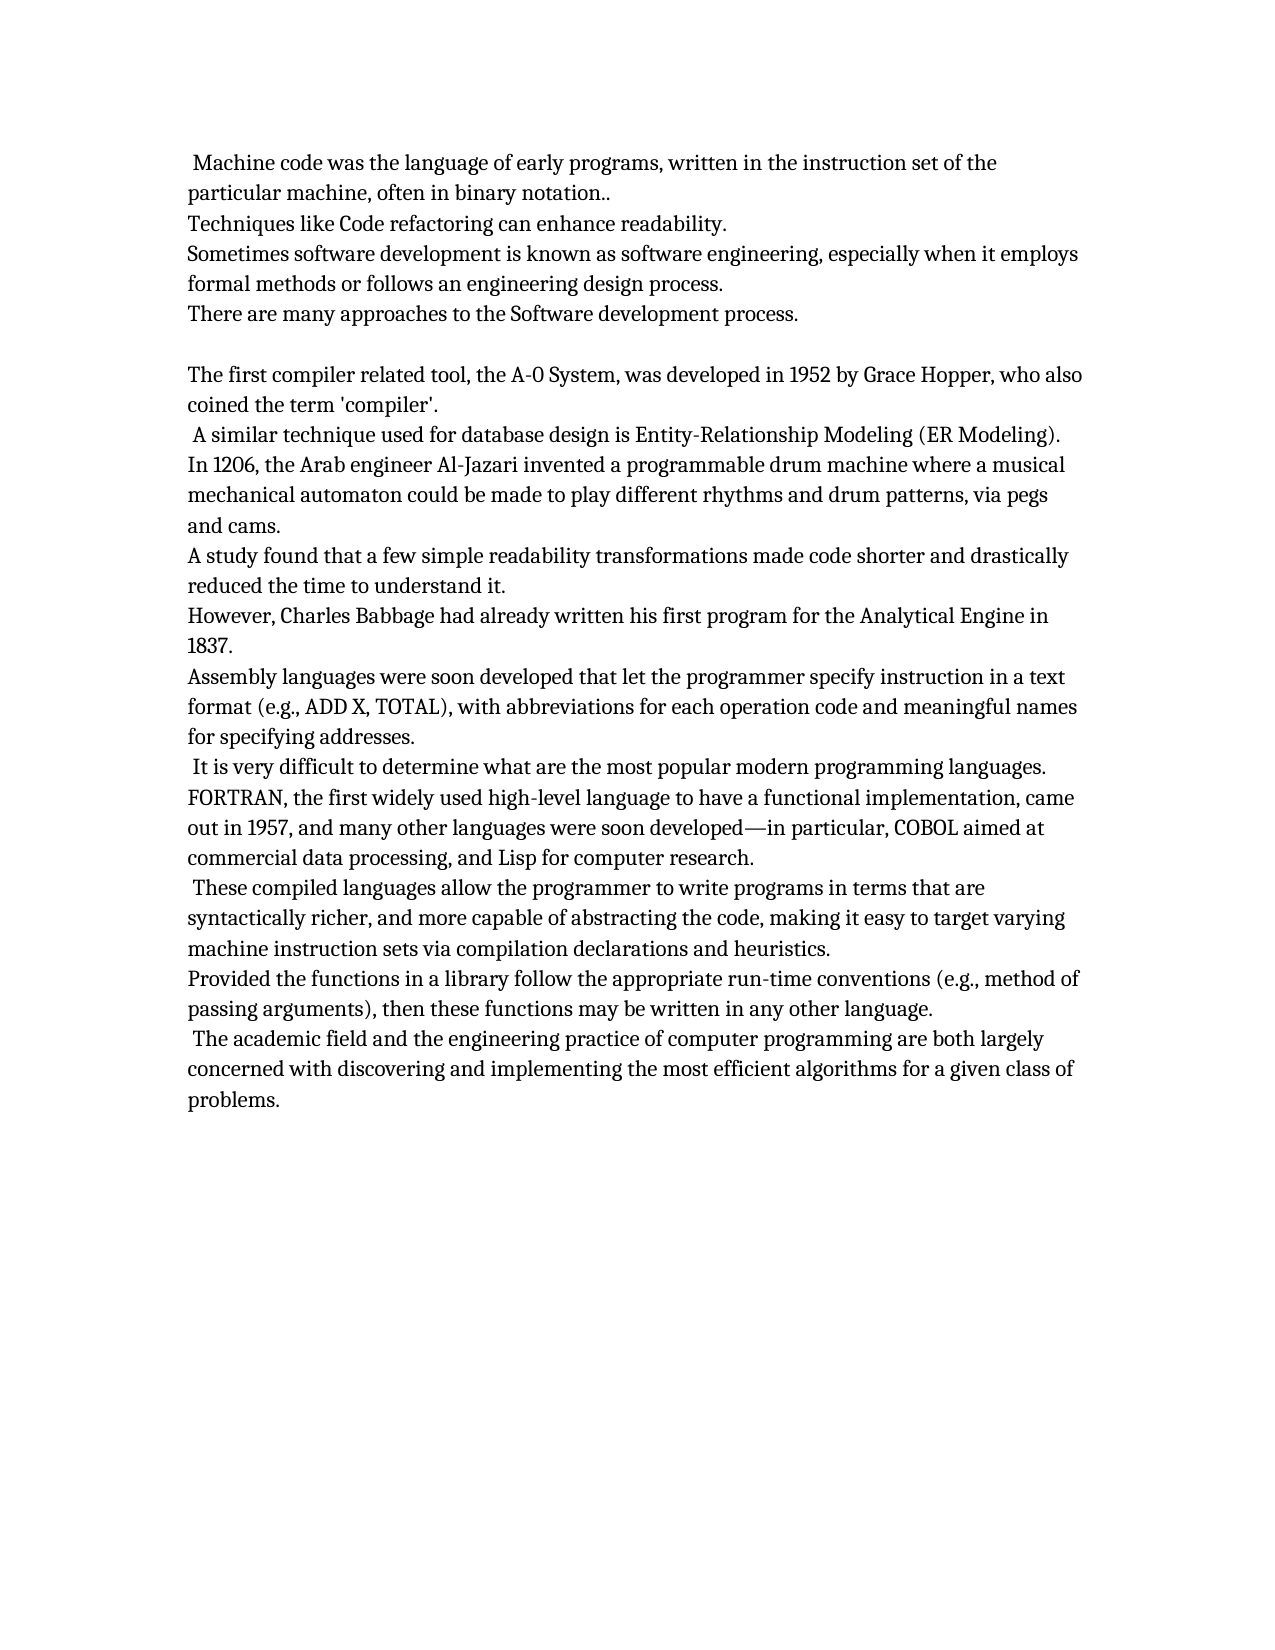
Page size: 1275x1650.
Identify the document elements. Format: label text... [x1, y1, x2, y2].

text Machine code was the language of early programs, written in the instruction set of the particular machine, often in binary notation.. Techniques like Code refactoring can enhance readability. Sometimes software development is known as software engineering, especially when it employs formal methods or follows an engineering design process. There are many approaches to the Software development process. The first compiler related tool, the A-0 System, was developed in 1952 by Grace Hopper, who also coined the term 'compiler'. A similar technique used for database design is Entity-Relationship Modeling (ER Modeling). In 1206, the Arab engineer Al-Jazari invented a programmable drum machine where a musical mechanical automaton could be made to play different rhythms and drum patterns, via pegs and cams. A study found that a few simple readability transformations made code shorter and drastically reduced the time to understand it. However, Charles Babbage had already written his first program for the Analytical Engine in 1837. Assembly languages were soon developed that let the programmer specify instruction in a text format (e.g., ADD X, TOTAL), with abbreviations for each operation code and meaningful names for specifying addresses. It is very difficult to determine what are the most popular modern programming languages. FORTRAN, the first widely used high-level language to have a functional implementation, came out in 1957, and many other languages were soon developed—in particular, COBOL aimed at commercial data processing, and Lisp for computer research. These compiled languages allow the programmer to write programs in terms that are syntactically richer, and more capable of abstracting the code, making it easy to target varying machine instruction sets via compilation declarations and heuristics. Provided the functions in a library follow the appropriate run-time conventions (e.g., method of passing arguments), then these functions may be written in any other language. The academic field and the engineering practice of computer programming are both largely concerned with discovering and implementing the most efficient algorithms for a given class of problems. [187, 150, 1087, 1113]
